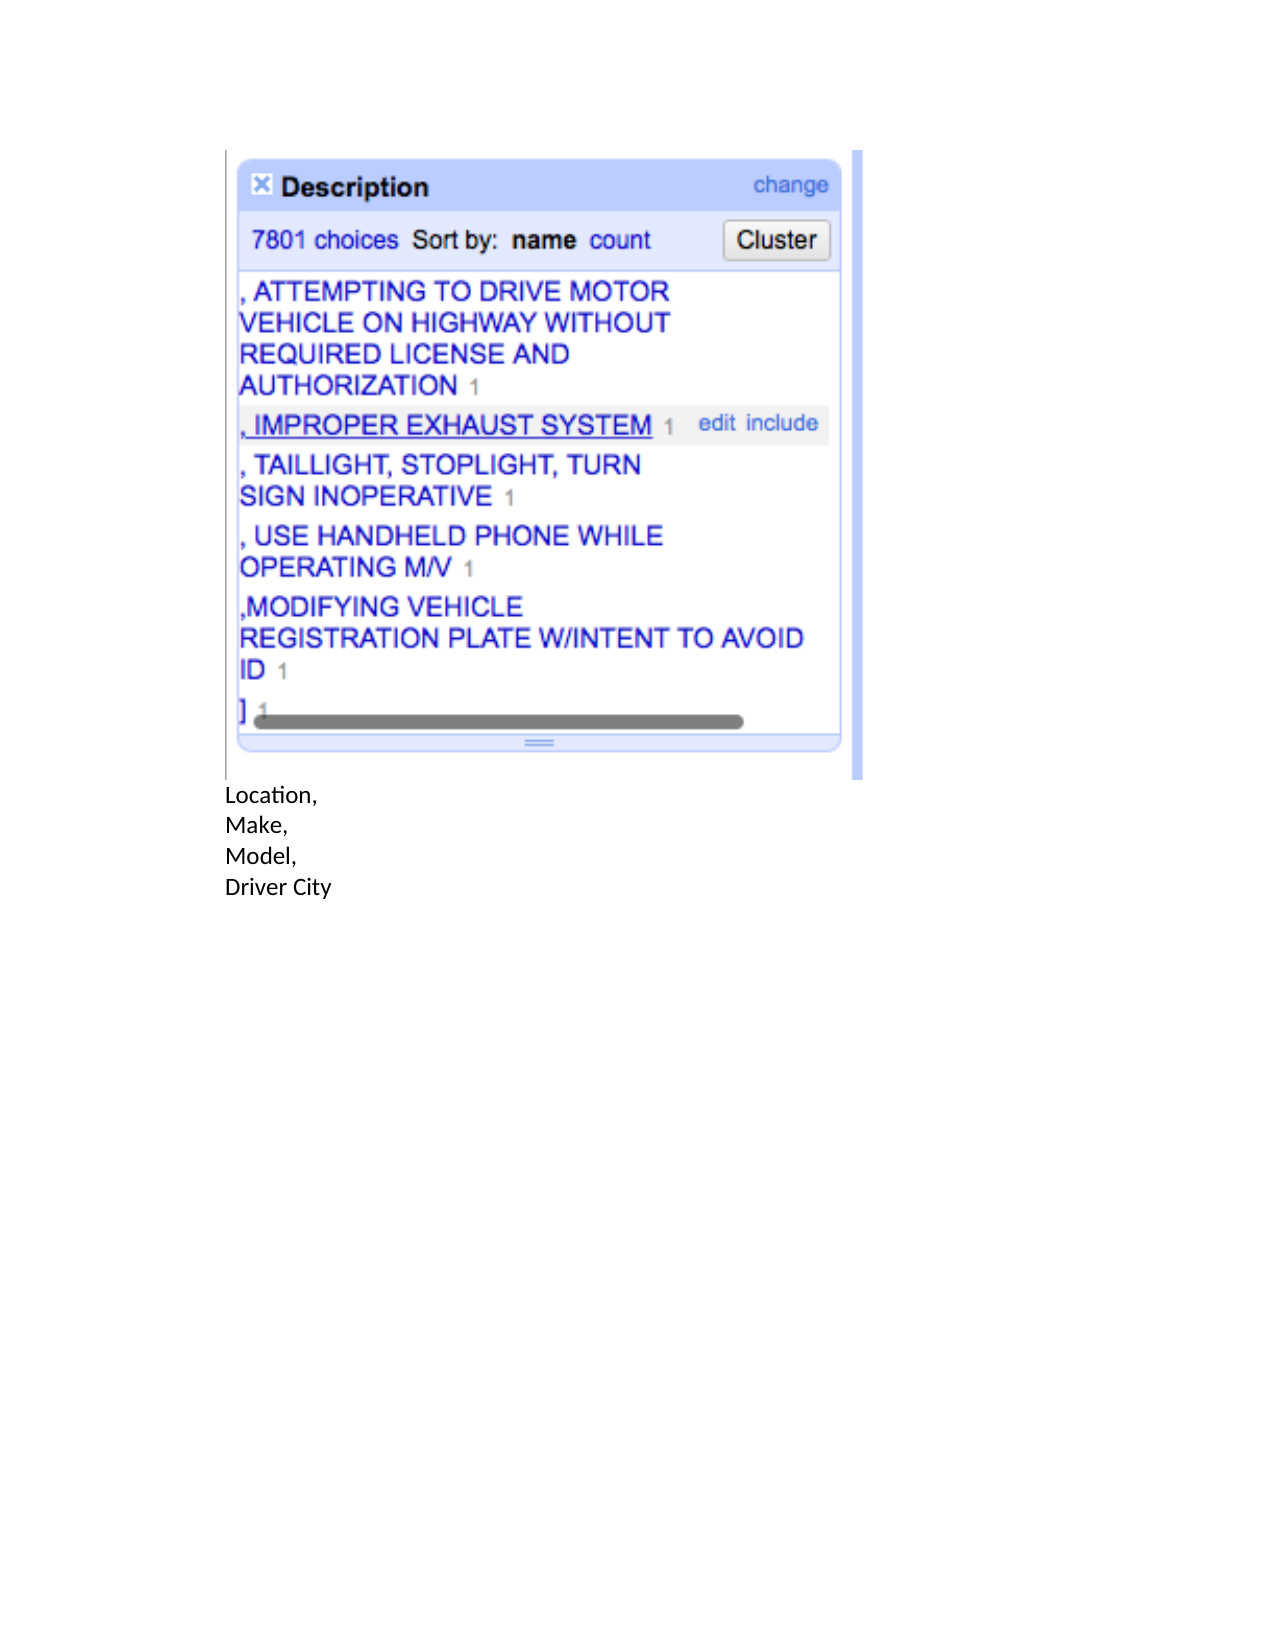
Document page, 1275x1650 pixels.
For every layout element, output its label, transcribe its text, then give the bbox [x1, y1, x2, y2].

list Model, [225, 840, 1125, 871]
list Location, [225, 779, 1125, 810]
picture [225, 150, 863, 780]
list Driver City [225, 871, 1125, 901]
list Make, [225, 810, 1125, 840]
